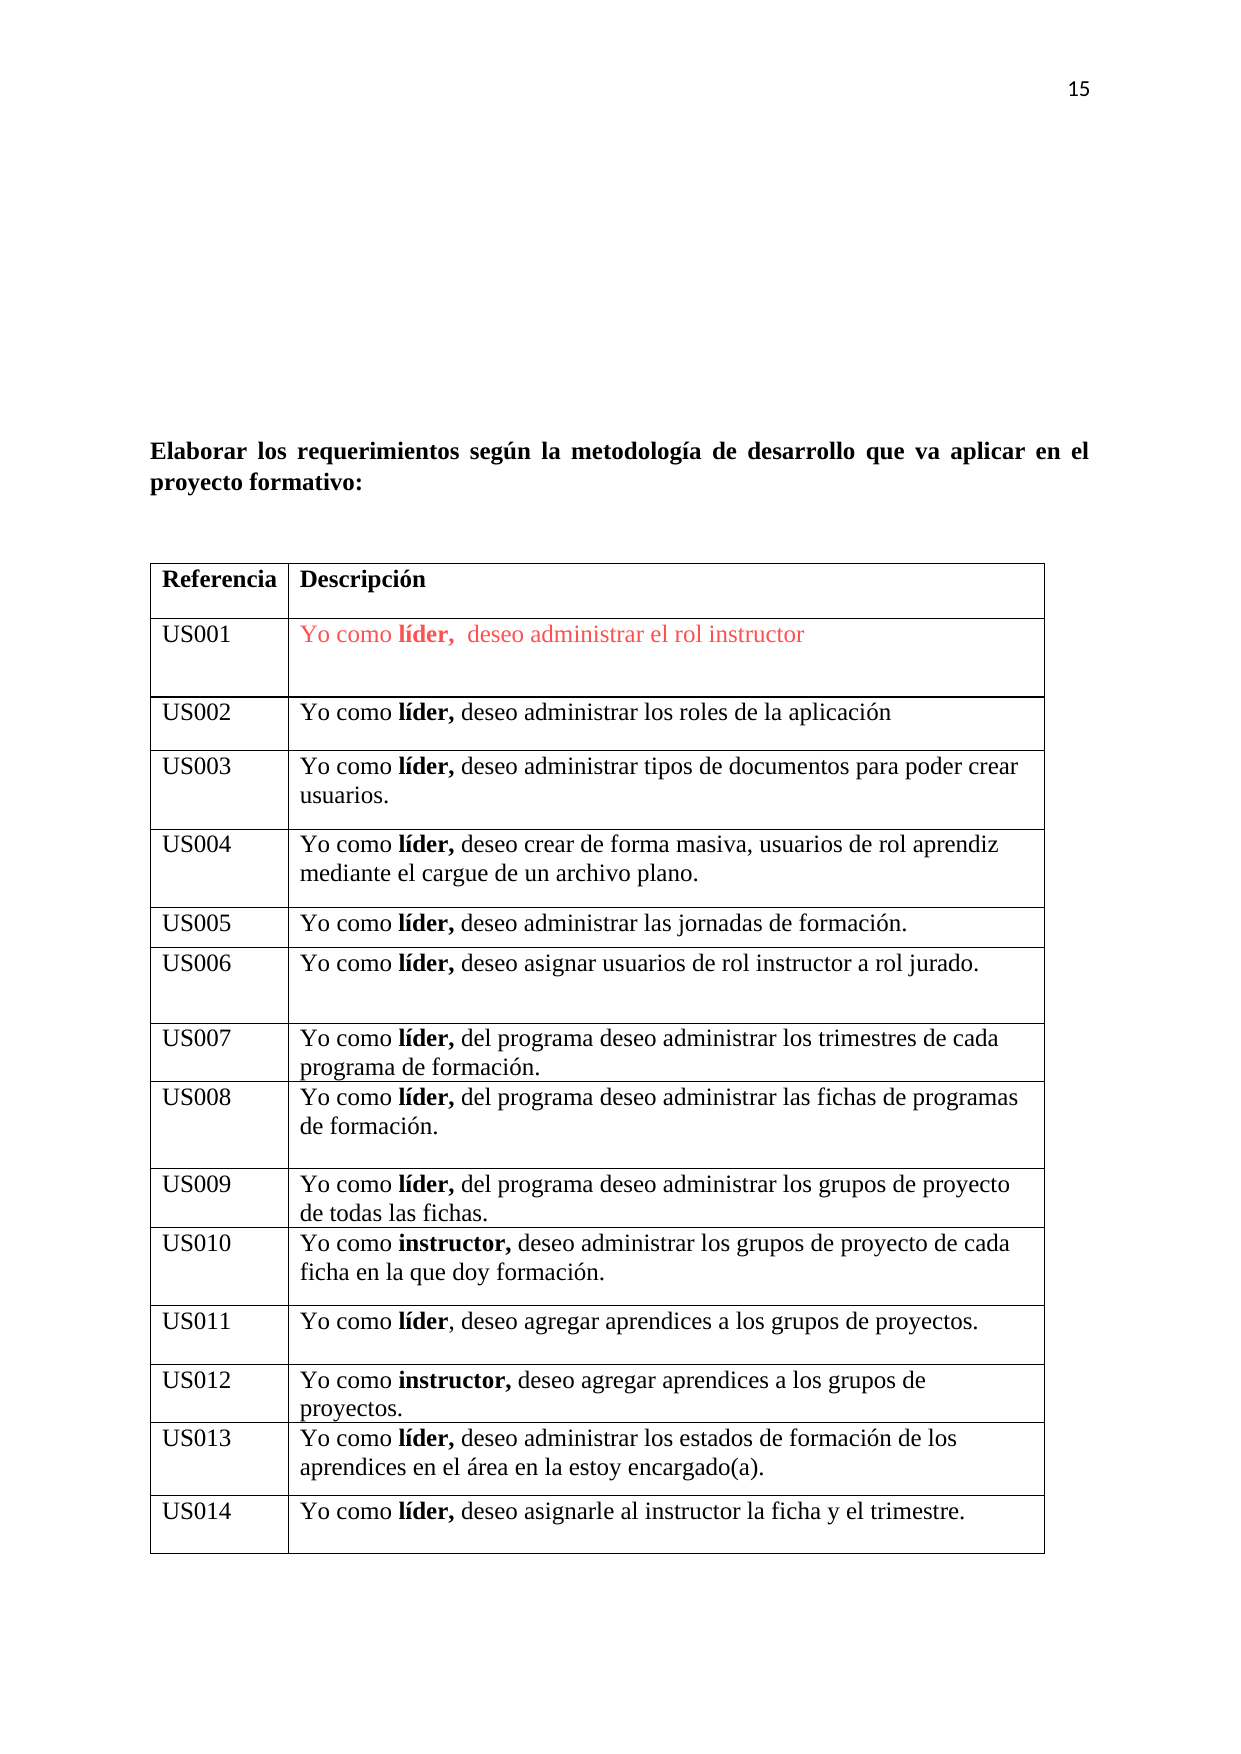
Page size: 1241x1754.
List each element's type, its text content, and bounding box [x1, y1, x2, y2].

table_cell US002 [151, 698, 288, 750]
table_header Referencia [151, 564, 288, 618]
table_cell US014 [151, 1496, 288, 1553]
table_cell US012 [151, 1365, 288, 1422]
table_cell Yo como líder, deseo administrar las jornadas de formación. [289, 908, 1044, 947]
table_cell Yo como instructor, deseo agregar aprendices a los grupos de proyectos. [289, 1365, 1044, 1422]
table_cell Yo como líder, deseo administrar los roles de la aplicación [289, 698, 1044, 750]
table_cell US005 [151, 908, 288, 947]
table_cell US010 [151, 1228, 288, 1305]
table_header Descripción [289, 564, 1044, 618]
table_cell Yo como líder, del programa deseo administrar los grupos de proyecto de todas las fichas. [289, 1169, 1044, 1227]
table_cell US003 [151, 751, 288, 828]
table_cell Yo como líder, deseo crear de forma masiva, usuarios de rol aprendiz mediante el cargue de un archivo plano. [289, 830, 1044, 907]
table_cell US009 [151, 1169, 288, 1227]
table_cell US007 [151, 1024, 288, 1081]
table_cell US001 [151, 619, 288, 696]
table_cell Yo como líder, del programa deseo administrar los trimestres de cada programa de formación. [289, 1024, 1044, 1081]
table_cell Yo como instructor, deseo administrar los grupos de proyecto de cada ficha en la que doy formación. [289, 1228, 1044, 1305]
table_cell Yo como líder, deseo agregar aprendices a los grupos de proyectos. [289, 1306, 1044, 1364]
text Elaborar los requerimientos según la metodología de desarrollo que va aplicar en el proyecto formativo: [150, 436, 1090, 496]
table_cell US004 [151, 830, 288, 907]
table_cell US011 [151, 1306, 288, 1364]
table_cell Yo como líder, deseo asignar usuarios de rol instructor a rol jurado. [289, 948, 1044, 1022]
table_cell Yo como líder, del programa deseo administrar las fichas de programas de formación. [289, 1082, 1044, 1168]
table_cell Yo como líder, deseo administrar tipos de documentos para poder crear usuarios. [289, 751, 1044, 828]
table_cell US008 [151, 1082, 288, 1168]
table_cell US013 [151, 1423, 288, 1495]
table_cell Yo como líder, deseo asignarle al instructor la ficha y el trimestre. [289, 1496, 1044, 1553]
table_cell Yo como líder, deseo administrar los estados de formación de los aprendices en el área en la estoy encargado(a). [289, 1423, 1044, 1495]
table_cell Yo como líder, deseo administrar el rol instructor [289, 619, 1044, 696]
table_cell US006 [151, 948, 288, 1022]
